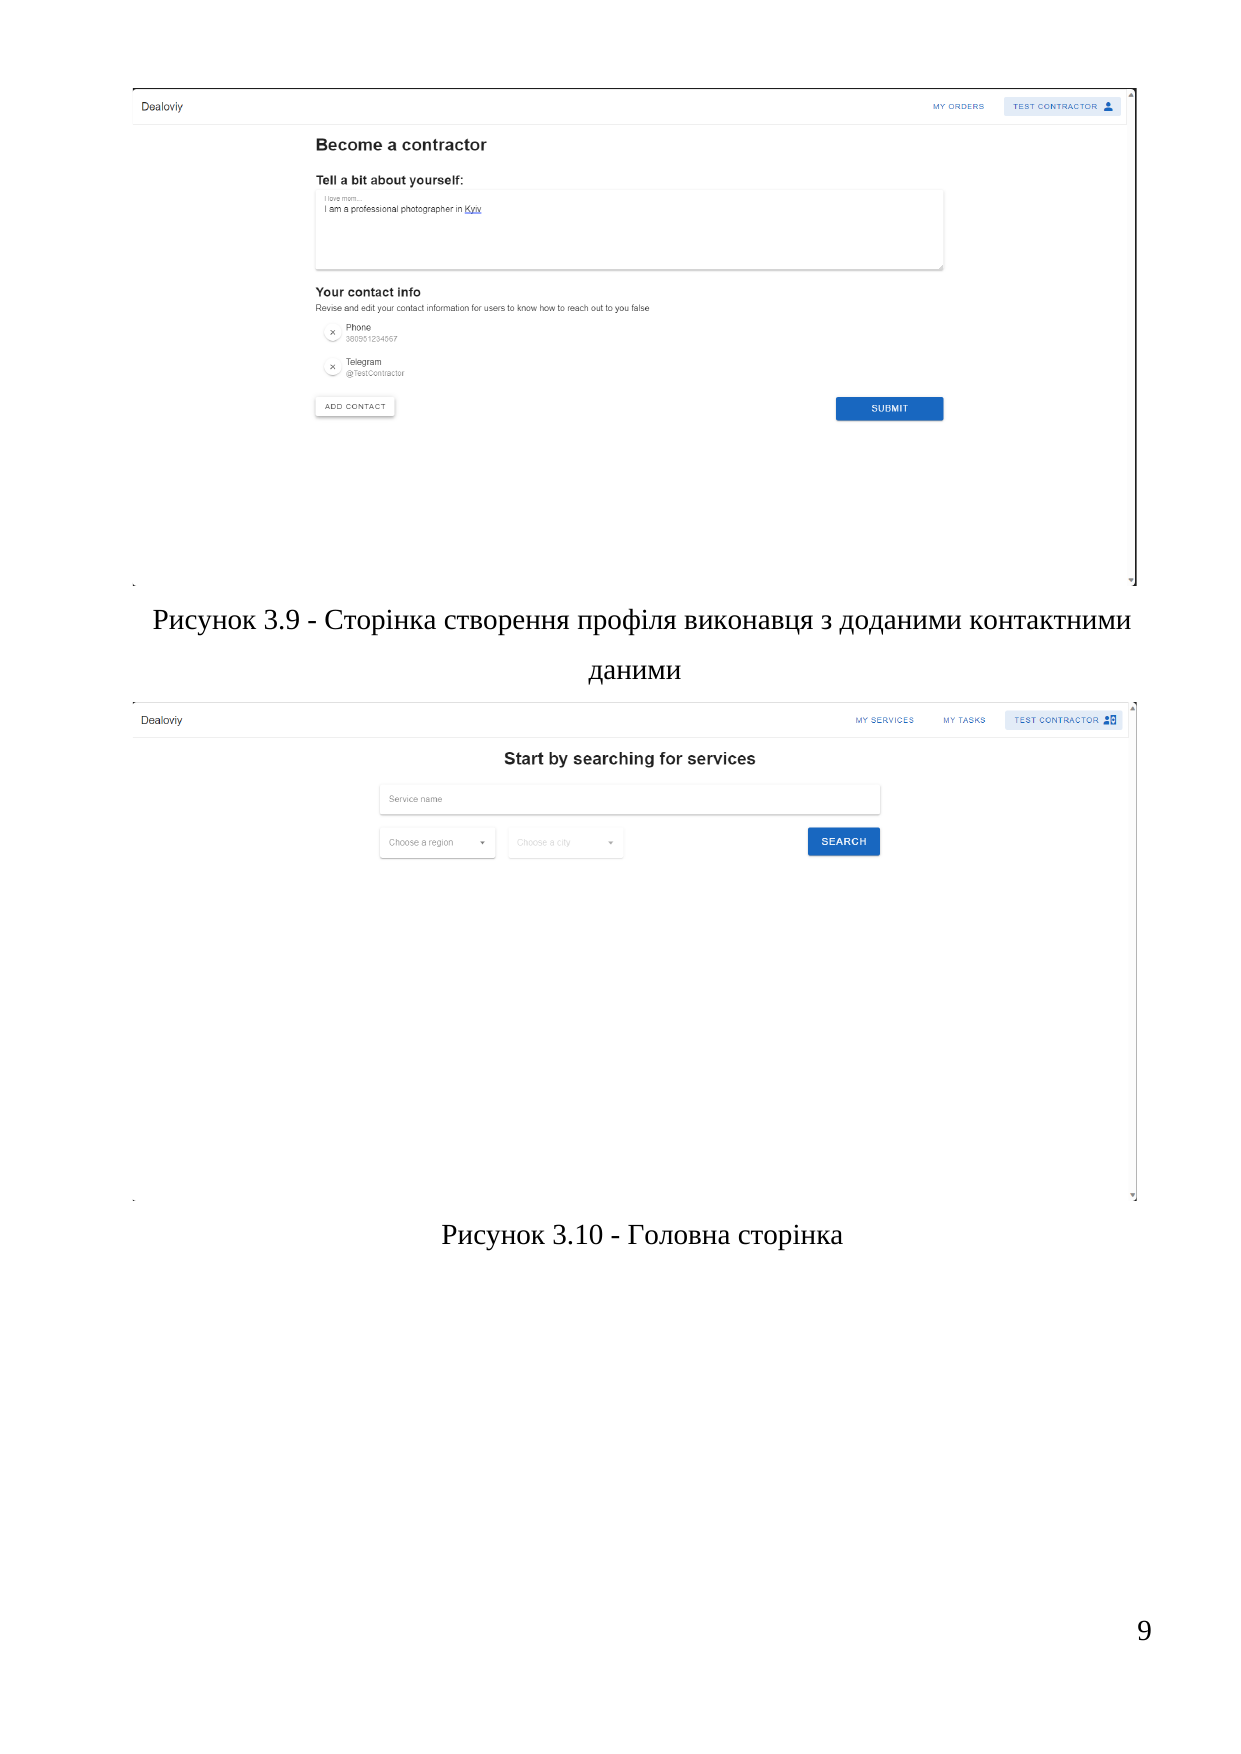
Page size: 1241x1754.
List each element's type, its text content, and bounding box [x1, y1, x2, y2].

picture [132, 88, 1137, 586]
text Рисунок 3.9 - Сторінка створення профіля виконавця з доданими контактними даними [118, 602, 1152, 686]
text Рисунок 3.10 - Головна сторінка [118, 1217, 1152, 1250]
picture [132, 702, 1137, 1201]
